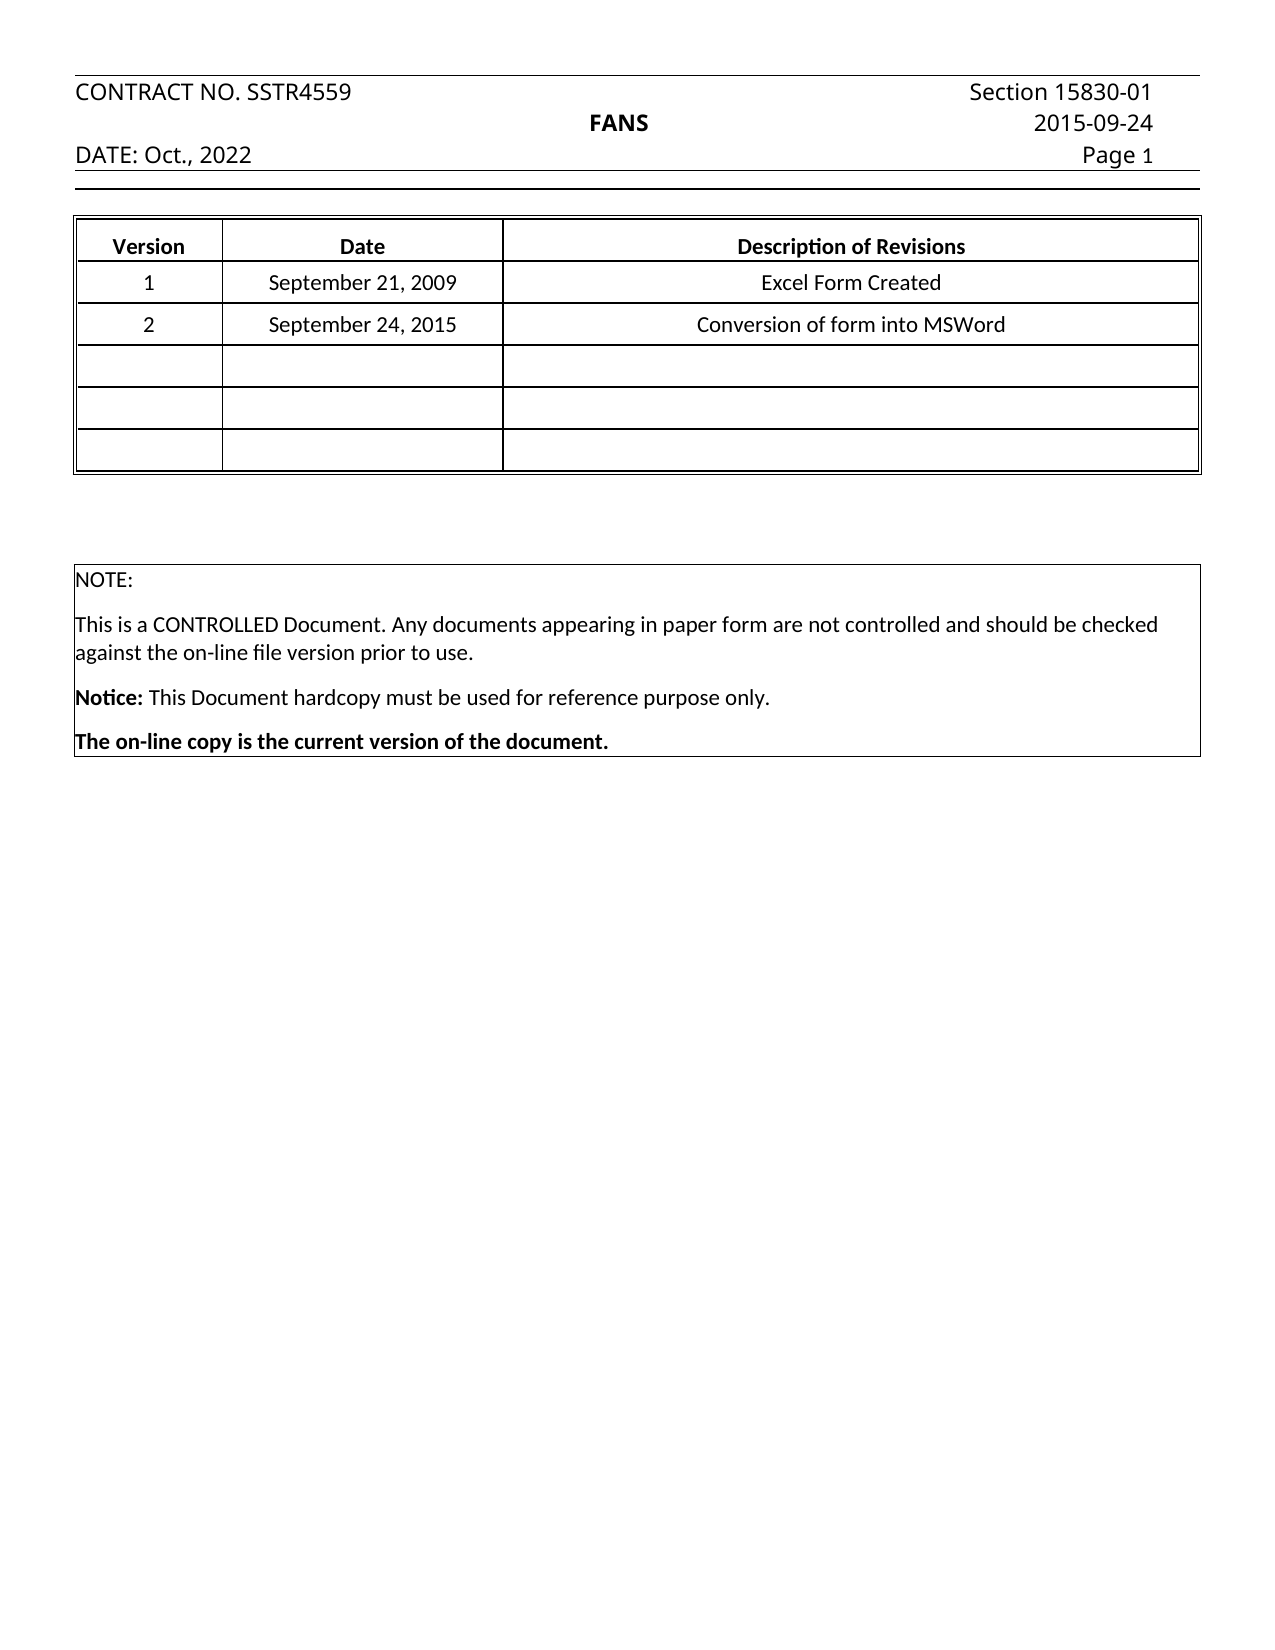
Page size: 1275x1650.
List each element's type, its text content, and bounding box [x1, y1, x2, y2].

text This is a CONTROLLED Document. Any documents appearing in paper form are not controlled and should be checked against the on-line file version prior to use. [75, 609, 1200, 666]
table_cell September 24, 2015 [223, 304, 502, 344]
text NOTE: [75, 565, 1200, 593]
table_cell September 21, 2009 [223, 262, 502, 302]
table_cell [77, 345, 222, 386]
table_cell [223, 388, 502, 428]
table_header Date [223, 220, 502, 260]
text Notice: This Document hardcopy must be used for reference purpose only. [75, 682, 1200, 711]
table_cell Conversion of form into MSWord [504, 304, 1198, 344]
table_cell [504, 388, 1198, 428]
table_header Description of Revisions [504, 220, 1198, 260]
table_header Version [77, 220, 222, 260]
table_cell Excel Form Created [504, 262, 1198, 302]
table_cell [77, 387, 222, 428]
table_cell 2 [77, 303, 222, 344]
table_cell [504, 430, 1198, 470]
table_cell [77, 429, 222, 470]
table_cell [223, 430, 502, 470]
table_cell [223, 346, 502, 386]
table_cell [504, 346, 1198, 386]
table_cell 1 [77, 261, 222, 302]
text The on-line copy is the current version of the document. [75, 726, 1200, 756]
